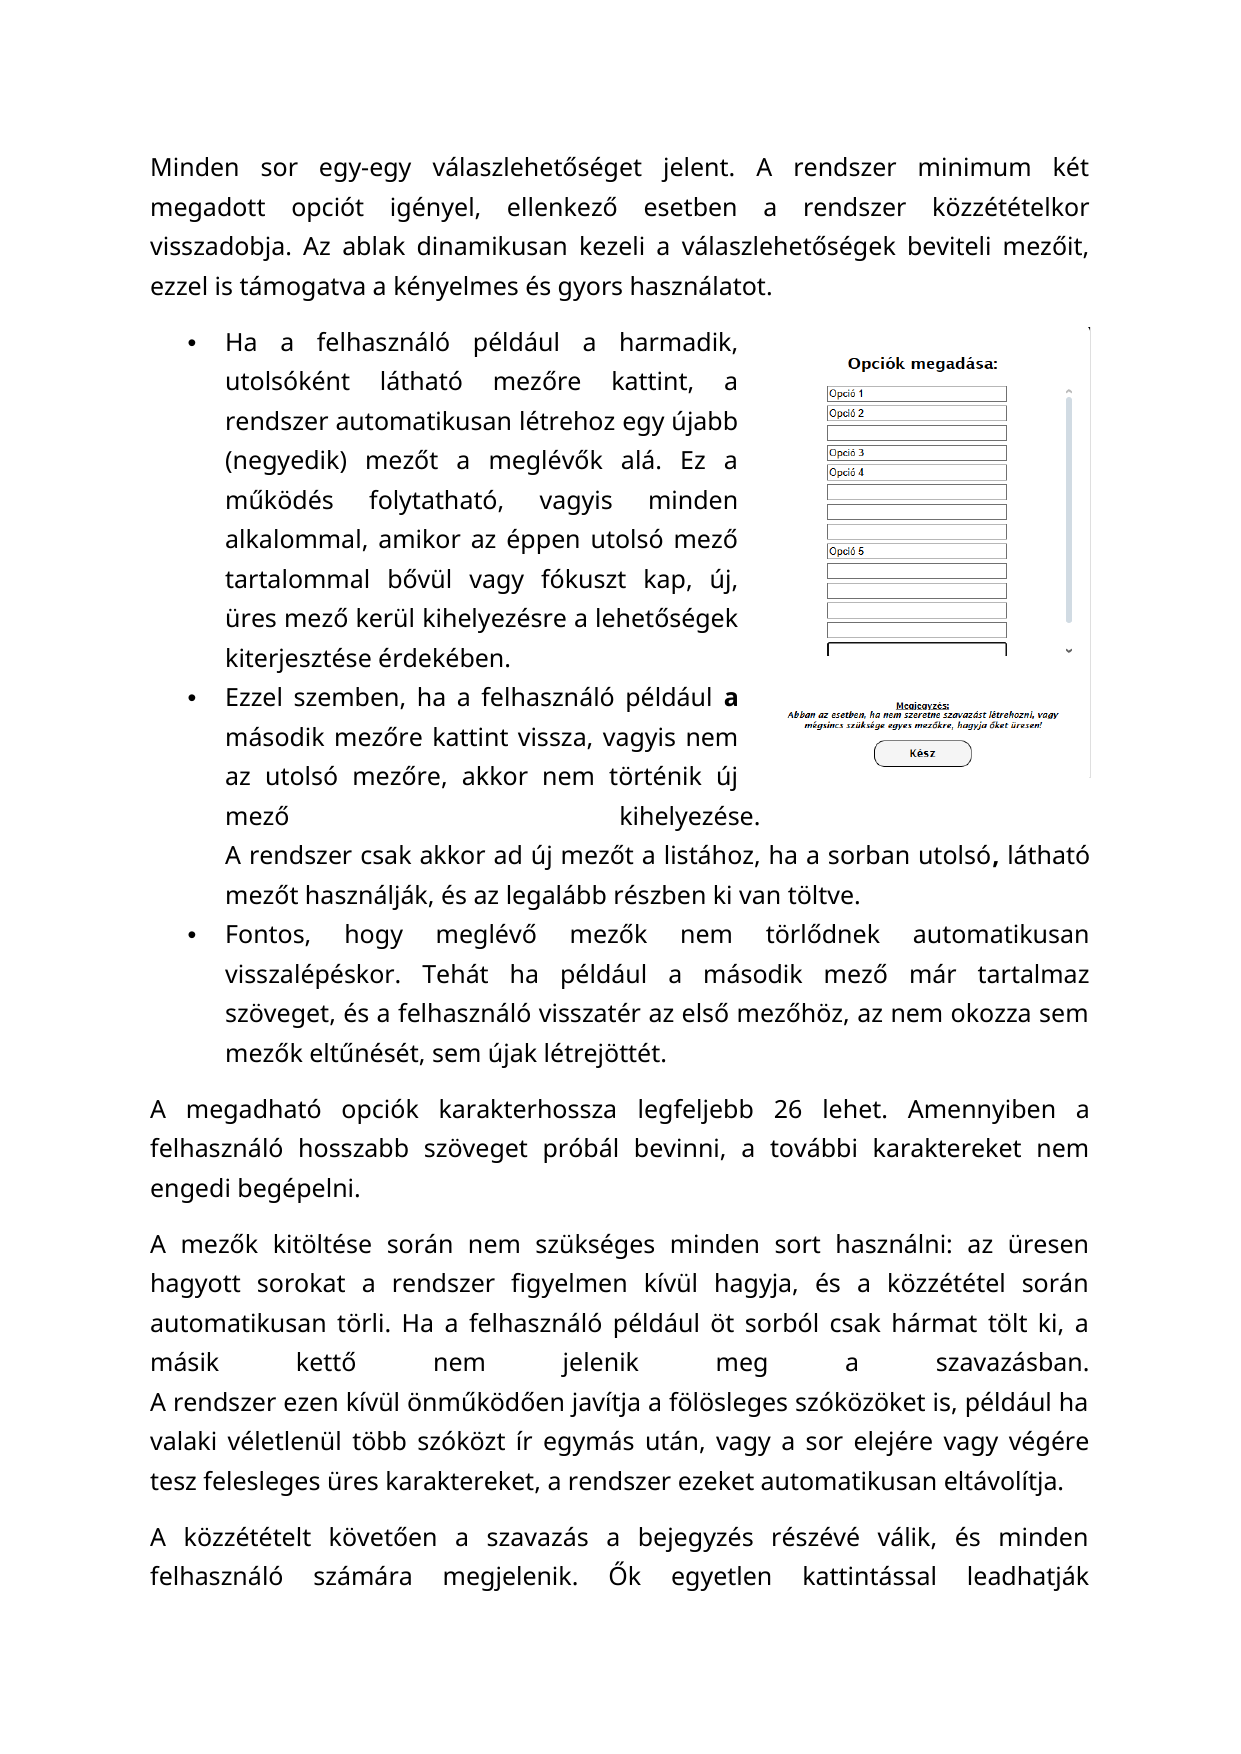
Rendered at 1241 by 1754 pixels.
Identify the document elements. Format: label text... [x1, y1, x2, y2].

text A megadható opciók karakterhossza legfeljebb 26 lehet. Amennyiben a felhasználó hosszabb szöveget próbál bevinni, a további karaktereket nem engedi begépelni. [150, 1091, 1090, 1204]
list Fontos, hogy meglévő mezők nem törlődnek automatikusan visszalépéskor. Tehát ha például a második mező már tartalmaz szöveget, és a felhasználó visszatér az első mezőhöz, az nem okozza sem mezők eltűnését, sem újak létrejöttét. [187, 917, 1090, 1069]
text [150, 150, 1090, 302]
picture [757, 327, 1091, 778]
list Ezzel szemben, ha a felhasználó például a második mezőre kattint vissza, vagyis nem az utolsó mezőre, akkor nem történik új mező kihelyezése. A rendszer csak akkor ad új mezőt a listához, ha a sorban utolsó, látható mezőt használják, és az legalább részben ki van töltve. [187, 680, 1090, 911]
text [150, 1519, 1090, 1593]
list Ha a felhasználó például a harmadik, utolsóként látható mezőre kattint, a rendszer automatikusan létrehoz egy újabb (negyedik) mezőt a meglévők alá. Ez a működés folytatható, vagyis minden alkalommal, amikor az éppen utolsó mező tartalommal bővül vagy fókuszt kap, új, üres mező kerül kihelyezésre a lehetőségek kiterjesztése érdekében. [187, 324, 1090, 674]
text A mezők kitöltése során nem szükséges minden sort használni: az üresen hagyott sorokat a rendszer figyelmen kívül hagyja, és a közzététel során automatikusan törli. Ha a felhasználó például öt sorból csak hármat tölt ki, a másik kettő nem jelenik meg a szavazásban. A rendszer ezen kívül önműködően javítja a fölösleges szóközöket is, például ha valaki véletlenül több szóközt ír egymás után, vagy a sor elejére vagy végére tesz felesleges üres karaktereket, a rendszer ezeket automatikusan eltávolítja. [150, 1226, 1090, 1497]
